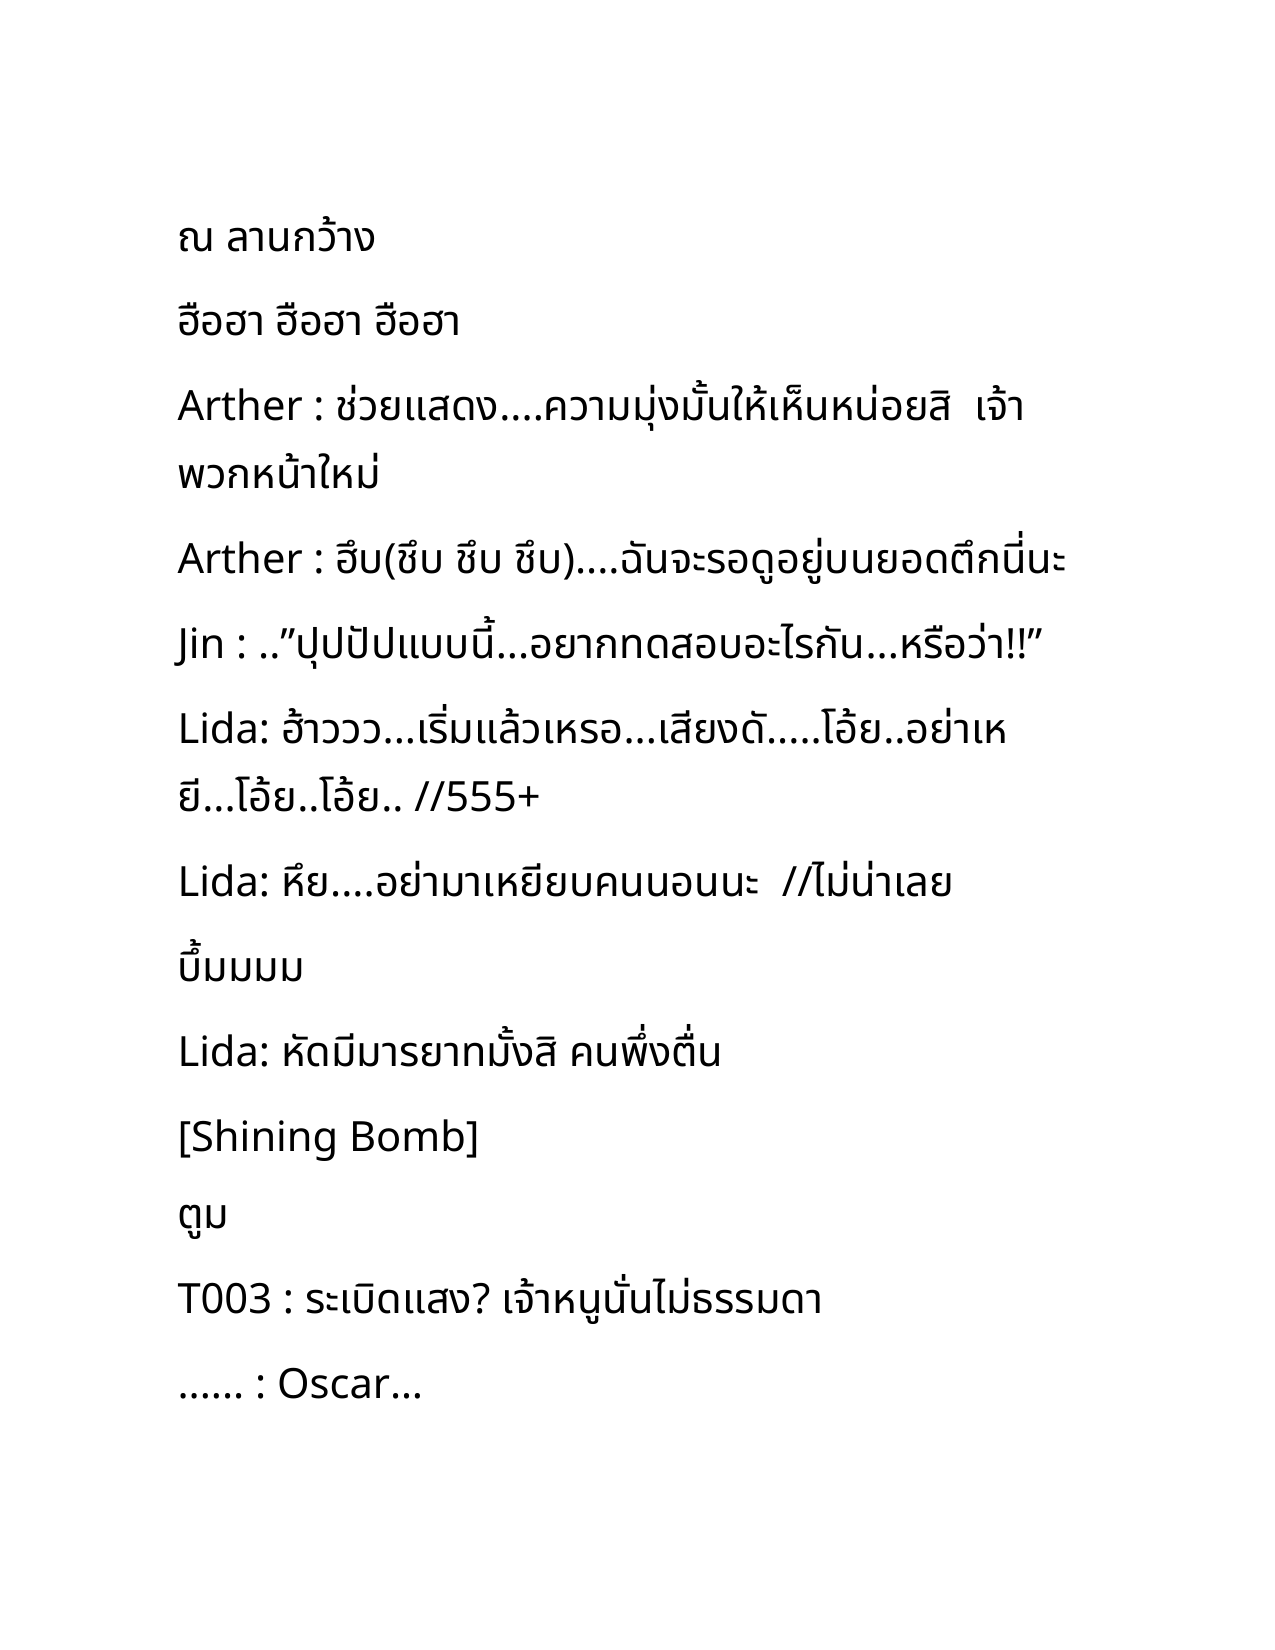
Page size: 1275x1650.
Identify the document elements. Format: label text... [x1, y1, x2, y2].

text Lida: หึย....อย่ามาเหยียบคนนอนนะ //ไม่น่าเลย [177, 852, 1098, 916]
text Jin : ..”ปุปปัปแบบนี้...อยากทดสอบอะไรกัน...หรือว่า!!” [177, 614, 1098, 677]
text [Shining Bomb] [177, 1107, 1098, 1163]
text Arther : ช่วยแสดง....ความมุ่งมั้นให้เห็นหน่อยสิ เจ้าพวกหน้าใหม่ [177, 376, 1098, 507]
text Lida: หัดมีมารยาทมั้งสิ คนพึ่งตื่น [177, 1022, 1098, 1085]
text ฮือฮา ฮือฮา ฮือฮา [177, 291, 1098, 354]
text ณ ลานกว้าง [177, 207, 1098, 270]
text Arther : ฮึบ(ชึบ ชึบ ชึบ)....ฉันจะรอดูอยู่บนยอดตึกนี่นะ [177, 529, 1098, 592]
text บึ้มมมม [177, 937, 1098, 1000]
text Lida: ฮ้าววว...เริ่มแล้วเหรอ...เสียงดั.....โอ้ย..อย่าเหยี...โอ้ย..โอ้ย.. //555+ [177, 699, 1098, 831]
text T003 : ระเบิดแสง? เจ้าหนูนั่นไม่ธรรมดา [177, 1269, 1098, 1333]
text ตูม [177, 1185, 1098, 1248]
text ...... : Oscar… [177, 1354, 1098, 1411]
